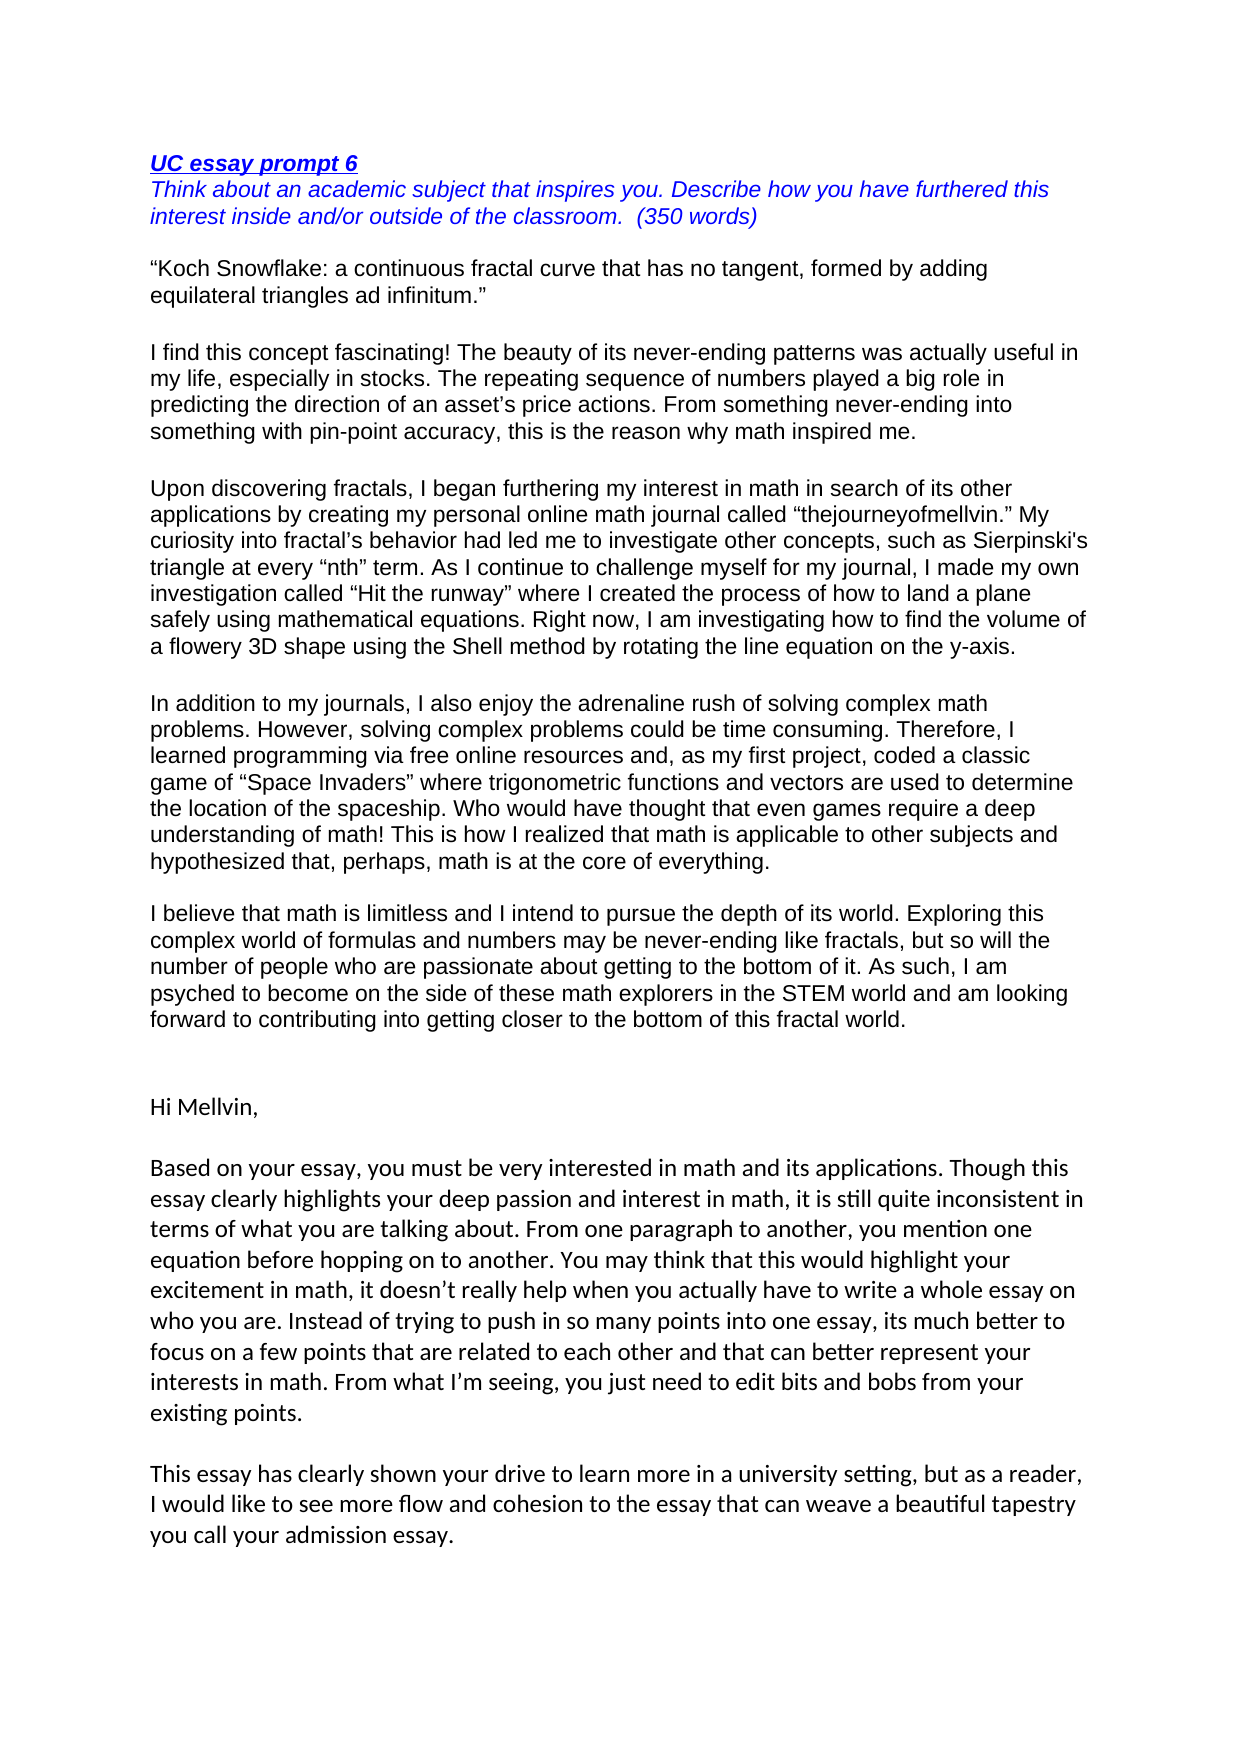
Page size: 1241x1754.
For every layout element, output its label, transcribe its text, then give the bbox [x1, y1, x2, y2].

text I believe that math is limitless and I intend to pursue the depth of its world. Exploring this complex world of formulas and numbers may be never-ending like fractals, but so will the number of people who are passionate about getting to the bottom of it. As such, I am psyched to become on the side of these math explorers in the STEM world and am looking forward to contributing into getting closer to the bottom of this fractal world. [150, 900, 1090, 1032]
text “Koch Snowflake: a continuous fractal curve that has no tangent, formed by adding equilateral triangles ad infinitum.” [150, 255, 1090, 308]
text Hi Mellvin, [150, 1091, 1090, 1122]
text Upon discovering fractals, I began furthering my interest in math in search of its other applications by creating my personal online math journal called “thejourneyofmellvin.” My curiosity into fractal’s behavior had led me to investigate other concepts, such as Sierpinski's triangle at every “nth” term. As I continue to challenge myself for my journal, I made my own investigation called “Hit the runway” where I created the process of how to land a plane safely using mathematical equations. Right now, I am investigating how to find the volume of a flowery 3D shape using the Shell method by rotating the line equation on the y-axis. [150, 474, 1090, 659]
text Think about an academic subject that inspires you. Describe how you have furthered this interest inside and/or outside of the classroom. (350 words) [150, 176, 1090, 229]
text This essay has clearly shown your drive to learn more in a university setting, but as a reader, I would like to see more flow and cohesion to the essay that can weave a beautiful tapestry you call your admission essay. [150, 1458, 1090, 1549]
text In addition to my journals, I also enjoy the adrenaline rush of solving complex math problems. However, solving complex problems could be time consuming. Therefore, I learned programming via free online resources and, as my first project, coded a classic game of “Space Invaders” where trigonometric functions and vectors are used to determine the location of the spaceship. Who would have thought that even games require a deep understanding of math! This is how I realized that math is applicable to other subjects and hypothesized that, perhaps, math is at the core of everything. [150, 689, 1090, 874]
text UC essay prompt 6 [150, 150, 1090, 176]
text Based on your essay, you must be very interested in math and its applications. Though this essay clearly highlights your deep passion and interest in math, it is still quite inconsistent in terms of what you are talking about. From one paragraph to another, you mention one equation before hopping on to another. You may think that this would highlight your excitement in math, it doesn’t really help when you actually have to write a whole essay on who you are. Instead of trying to push in so many points into one essay, its much better to focus on a few points that are related to each other and that can better represent your interests in math. From what I’m seeing, you just need to edit bits and bobs from your existing points. [150, 1122, 1090, 1427]
text I find this concept fascinating! The beauty of its never-ending patterns was actually useful in my life, especially in stocks. The repeating sequence of numbers played a big role in predicting the direction of an asset’s price actions. From something never-ending into something with pin-point accuracy, this is the reason why math inspired me. [150, 339, 1090, 444]
